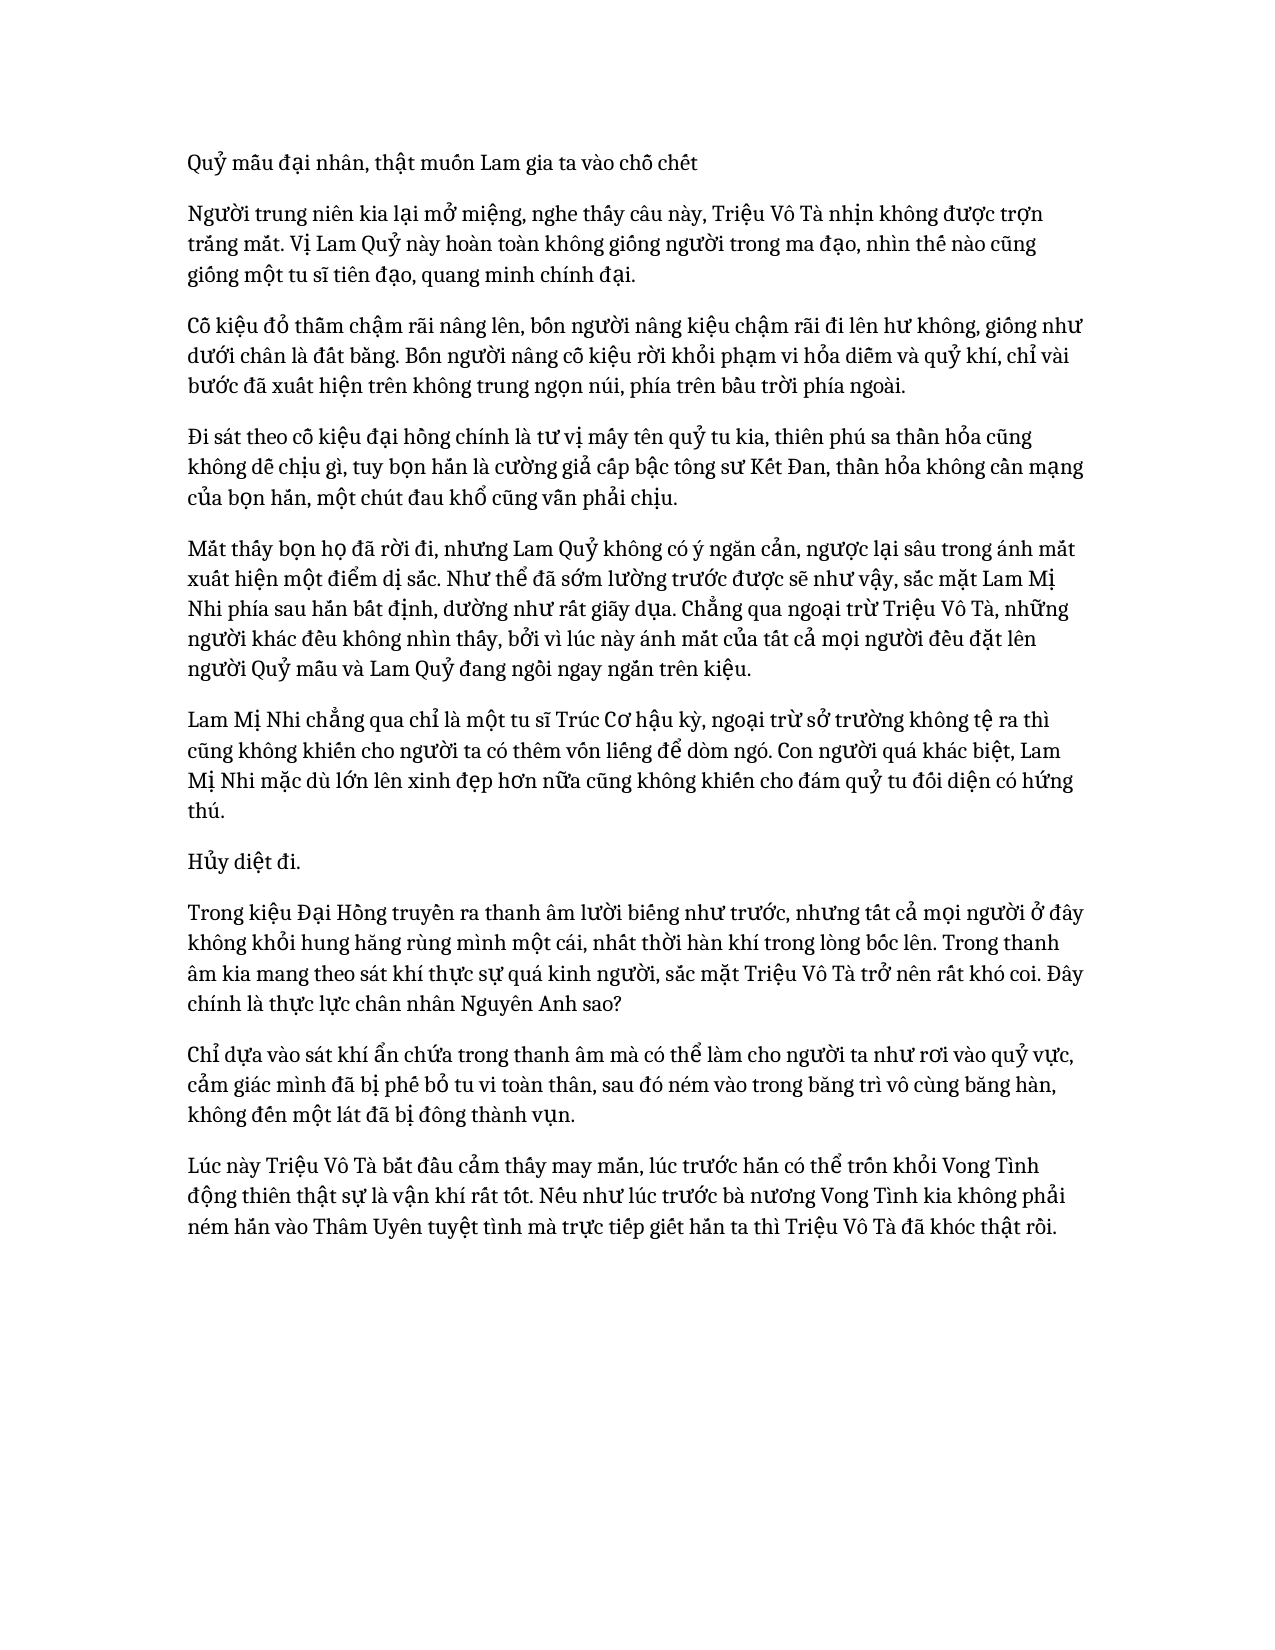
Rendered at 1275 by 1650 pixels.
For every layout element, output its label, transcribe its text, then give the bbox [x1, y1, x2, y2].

text Trong kiệu Đại Hồng truyền ra thanh âm lười biếng như trước, nhưng tất cả mọi người ở đây không khỏi hung hăng rùng mình một cái, nhất thời hàn khí trong lòng bốc lên. Trong thanh âm kia mang theo sát khí thực sự quá kinh người, sắc mặt Triệu Vô Tà trở nên rất khó coi. Đây chính là thực lực chân nhân Nguyên Anh sao? [187, 900, 1087, 1017]
text Cỗ kiệu đỏ thẫm chậm rãi nâng lên, bốn người nâng kiệu chậm rãi đi lên hư không, giống như dưới chân là đất bằng. Bốn người nâng cỗ kiệu rời khỏi phạm vi hỏa diễm và quỷ khí, chỉ vài bước đã xuất hiện trên không trung ngọn núi, phía trên bầu trời phía ngoài. [187, 312, 1087, 399]
text Đi sát theo cỗ kiệu đại hồng chính là tư vị mấy tên quỷ tu kia, thiên phú sa thần hỏa cũng không dễ chịu gì, tuy bọn hắn là cường giả cấp bậc tông sư Kết Đan, thần hỏa không cần mạng của bọn hắn, một chút đau khổ cũng vẫn phải chịu. [187, 424, 1087, 511]
text Người trung niên kia lại mở miệng, nghe thấy câu này, Triệu Vô Tà nhịn không được trợn trắng mắt. Vị Lam Quỷ này hoàn toàn không giống người trong ma đạo, nhìn thế nào cũng giống một tu sĩ tiên đạo, quang minh chính đại. [187, 201, 1087, 288]
text Mắt thấy bọn họ đã rời đi, nhưng Lam Quỷ không có ý ngăn cản, ngược lại sâu trong ánh mắt xuất hiện một điểm dị sắc. Như thể đã sớm lường trước được sẽ như vậy, sắc mặt Lam Mị Nhi phía sau hắn bất định, dường như rất giãy dụa. Chẳng qua ngoại trừ Triệu Vô Tà, những người khác đều không nhìn thấy, bởi vì lúc này ánh mắt của tất cả mọi người đều đặt lên người Quỷ mẫu và Lam Quỷ đang ngồi ngay ngắn trên kiệu. [187, 535, 1087, 683]
text Lúc này Triệu Vô Tà bắt đầu cảm thấy may mắn, lúc trước hắn có thể trốn khỏi Vong Tình động thiên thật sự là vận khí rất tốt. Nếu như lúc trước bà nương Vong Tình kia không phải ném hắn vào Thâm Uyên tuyệt tình mà trực tiếp giết hắn ta thì Triệu Vô Tà đã khóc thật rồi. [187, 1153, 1087, 1240]
text Hủy diệt đi. [187, 849, 1087, 875]
text Chỉ dựa vào sát khí ẩn chứa trong thanh âm mà có thể làm cho người ta như rơi vào quỷ vực, cảm giác mình đã bị phế bỏ tu vi toàn thân, sau đó ném vào trong băng trì vô cùng băng hàn, không đến một lát đã bị đông thành vụn. [187, 1042, 1087, 1128]
text Quỷ mẫu đại nhân, thật muốn Lam gia ta vào chỗ chết [187, 150, 1087, 176]
text Lam Mị Nhi chẳng qua chỉ là một tu sĩ Trúc Cơ hậu kỳ, ngoại trừ sở trường không tệ ra thì cũng không khiến cho người ta có thêm vốn liếng để dòm ngó. Con người quá khác biệt, Lam Mị Nhi mặc dù lớn lên xinh đẹp hơn nữa cũng không khiến cho đám quỷ tu đối diện có hứng thú. [187, 707, 1087, 824]
